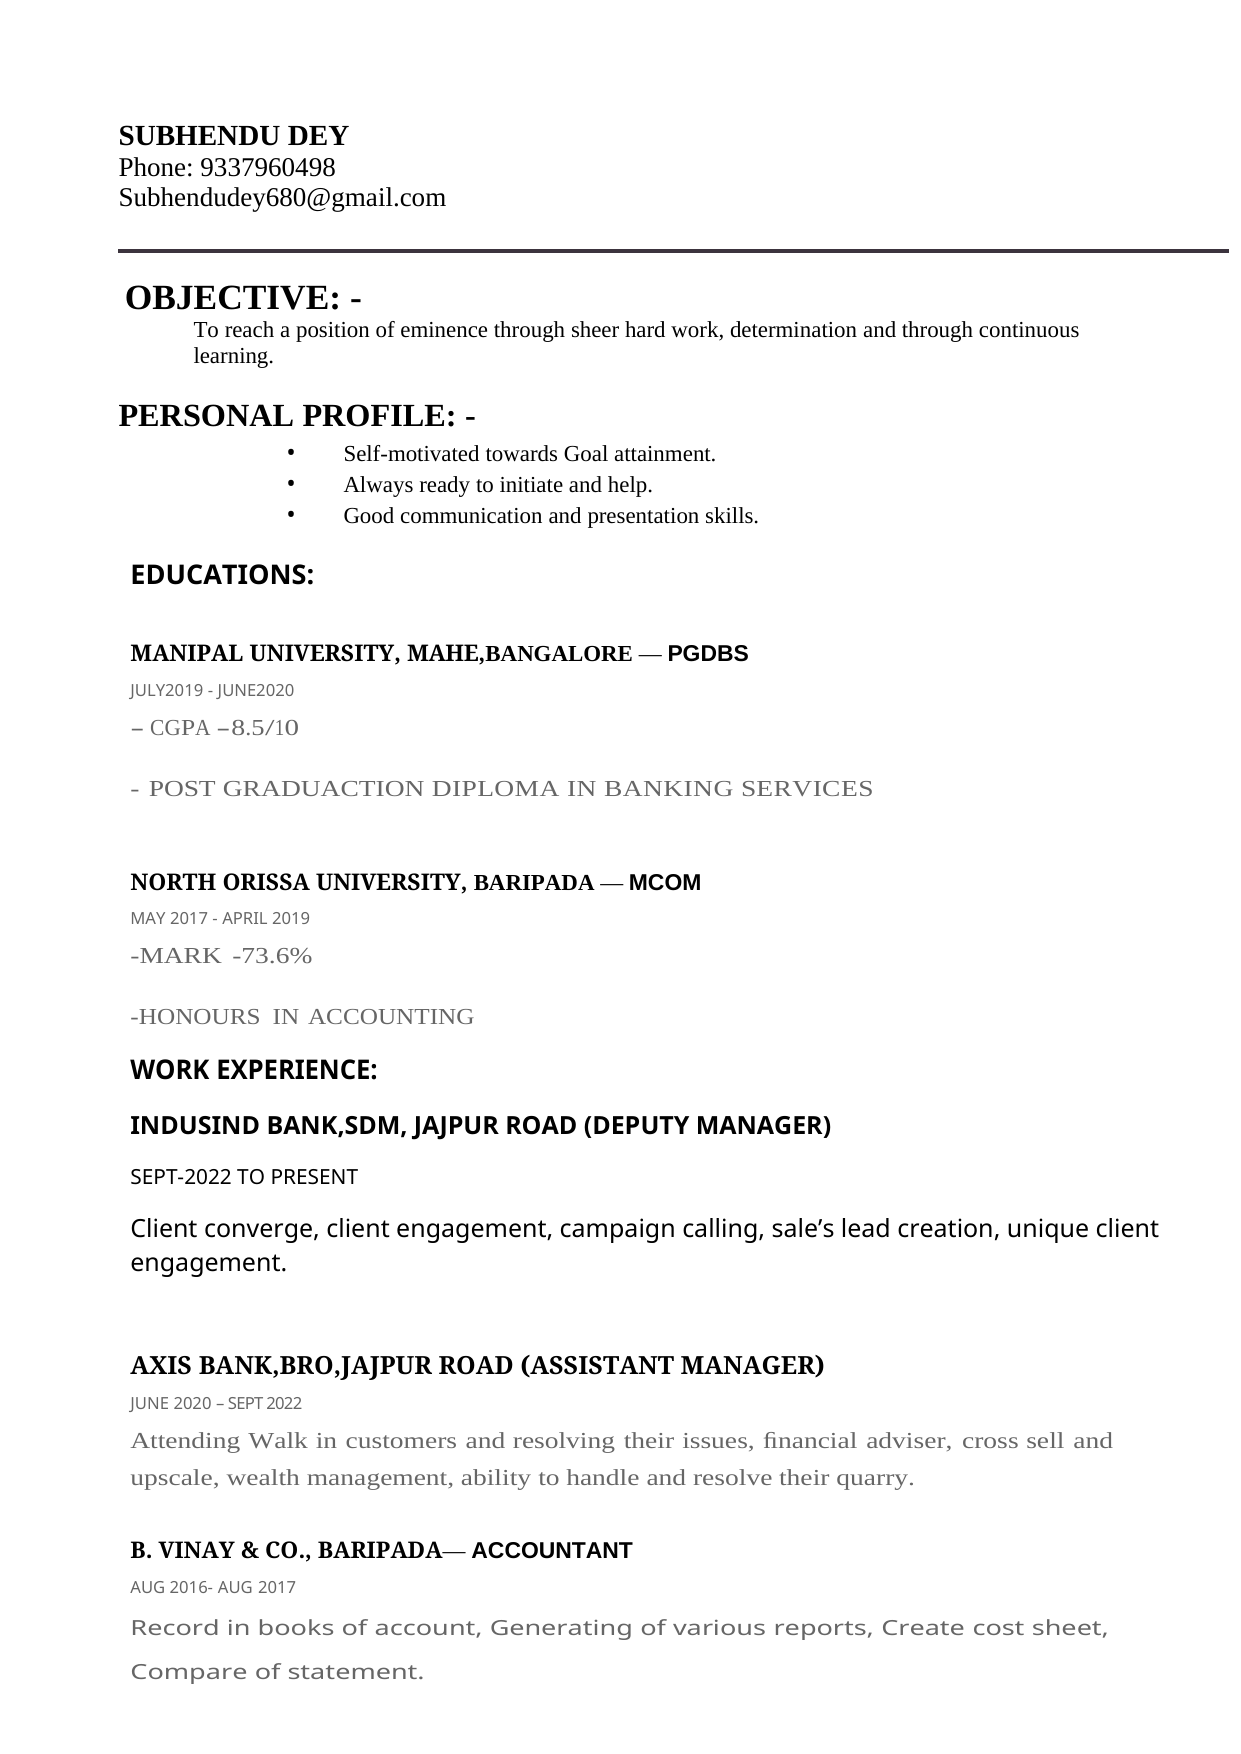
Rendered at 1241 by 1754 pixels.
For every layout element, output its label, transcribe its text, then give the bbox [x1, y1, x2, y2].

list Self-motivated towards Goal attainment. [283, 436, 1228, 467]
subtitle SEPT-2022 TO PRESENT [130, 1162, 1228, 1191]
subtitle NORTH ORISSA UNIVERSITY, BARIPADA — MCOM [130, 866, 1228, 897]
text To reach a position of eminence through sheer hard work, determination and through continuous learning. [193, 317, 1143, 369]
text -HONOURS IN ACCOUNTING [130, 1003, 1228, 1029]
text AUG 2016- AUG 2017 [130, 1575, 1228, 1598]
subtitle EDUCATIONS: [130, 556, 1228, 593]
subtitle MANIPAL UNIVERSITY, MAHE,BANGALORE — PGDBS [130, 637, 1228, 668]
text JUNE 2020 – SEPT 2022 [130, 1391, 1228, 1414]
title OBJECTIVE: - [124, 277, 1228, 317]
text Attending Walk in customers and resolving their issues, ﬁnancial adviser, cross sell and upscale, wealth management, ability to handle and resolve their quarry. [130, 1427, 1143, 1490]
text - POST GRADUACTION DIPLOMA IN BANKING SERVICES [130, 775, 1228, 801]
text - CGPA -8.5/10 [130, 714, 1228, 740]
text JULY2019 - JUNE2020 [130, 678, 1228, 701]
list Good communication and presentation skills. [283, 498, 1228, 529]
text SUBHENDU DEY [118, 118, 1228, 152]
text AXIS BANK,BRO,JAJPUR ROAD (ASSISTANT MANAGER) [130, 1347, 1228, 1381]
text Phone: 9337960498 [118, 152, 1228, 182]
text B. VINAY & CO., BARIPADA— ACCOUNTANT [130, 1534, 1228, 1565]
subtitle WORK EXPERIENCE: [130, 1050, 1228, 1087]
text -MARK -73.6% [130, 942, 1228, 968]
text Record in books of account, Generating of various reports, Create cost sheet, Compare of statement. [130, 1613, 1143, 1685]
text Subhendudey680@gmail.com [118, 182, 1228, 213]
subtitle INDUSIND BANK,SDM, JAJPUR ROAD (DEPUTY MANAGER) [130, 1107, 1228, 1142]
subtitle Client converge, client engagement, campaign calling, sale’s lead creation, unique client engagement. [130, 1211, 1228, 1279]
text PERSONAL PROFILE: - [118, 396, 1228, 433]
list Always ready to initiate and help. [283, 467, 1228, 498]
text MAY 2017 - APRIL 2019 [130, 906, 1228, 929]
